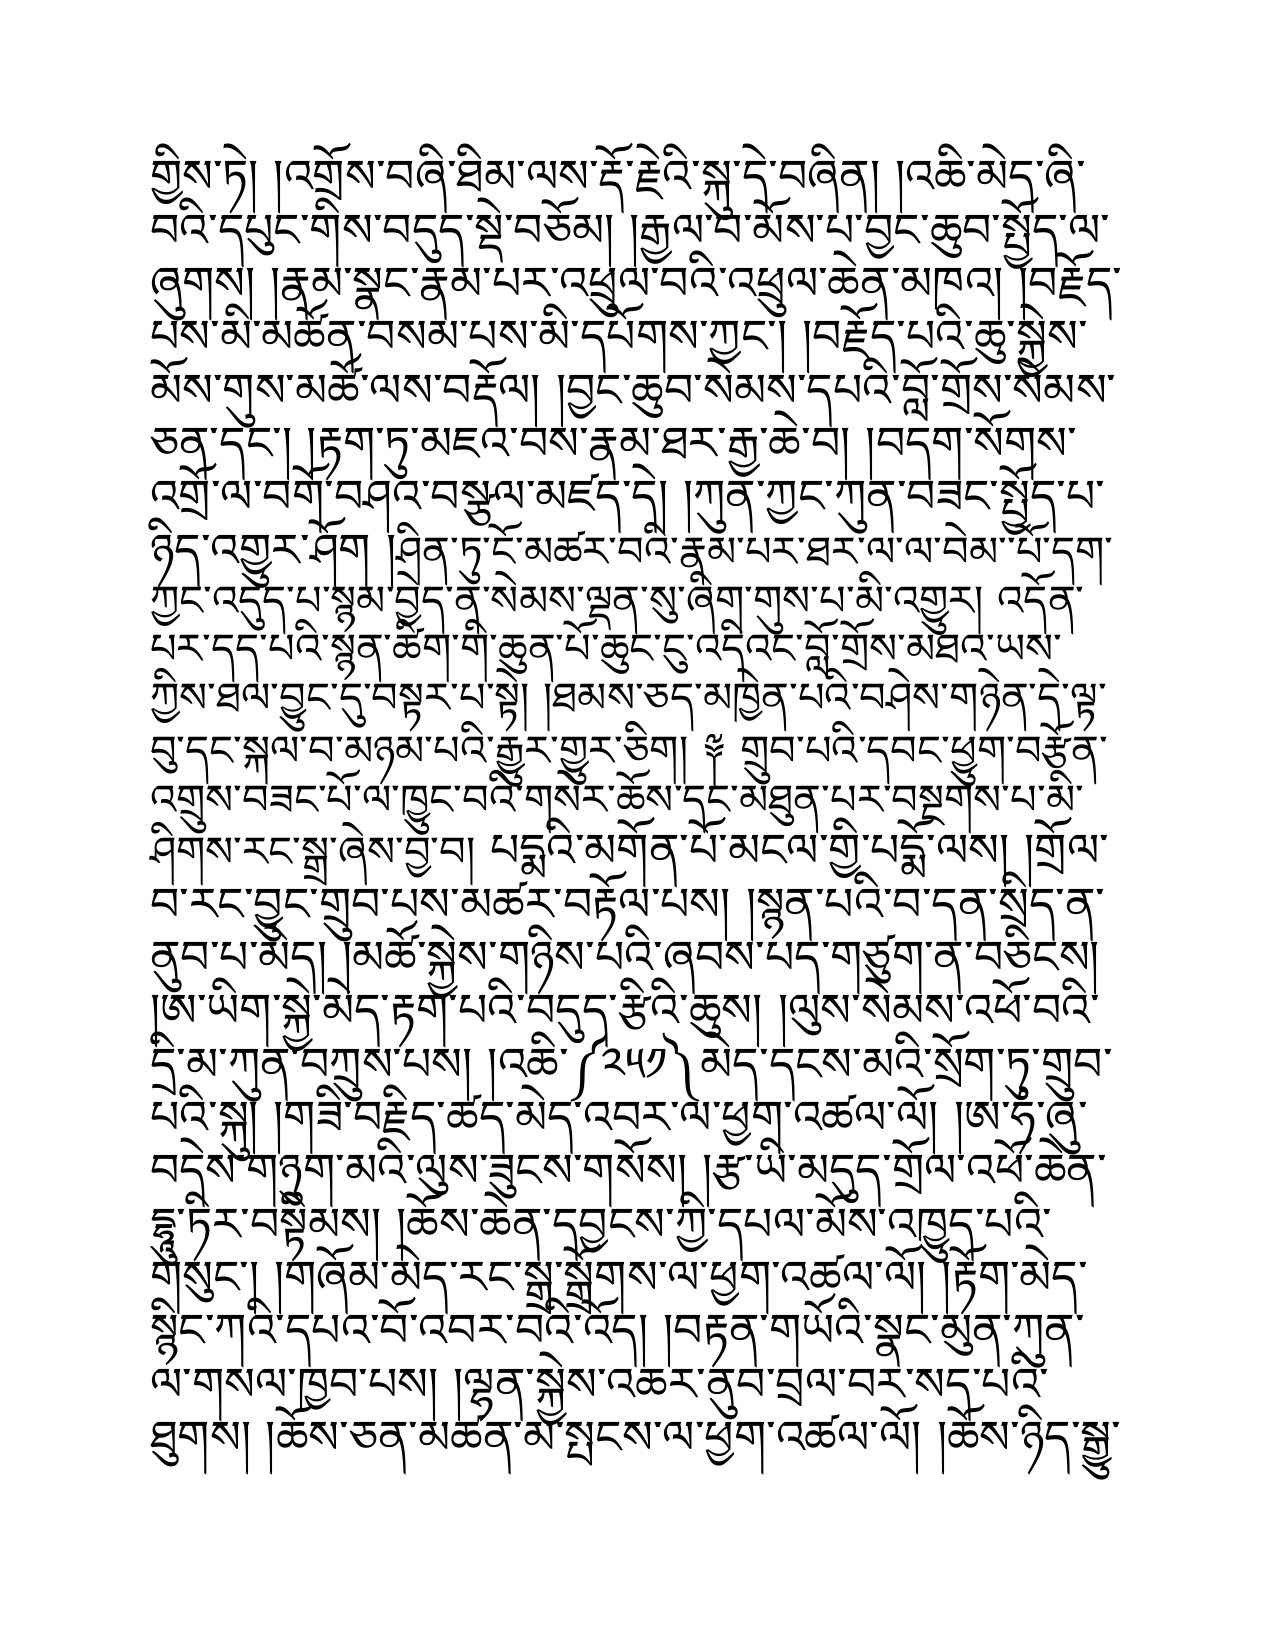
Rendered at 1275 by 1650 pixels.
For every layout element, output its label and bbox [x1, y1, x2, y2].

text [150, 150, 1125, 1464]
